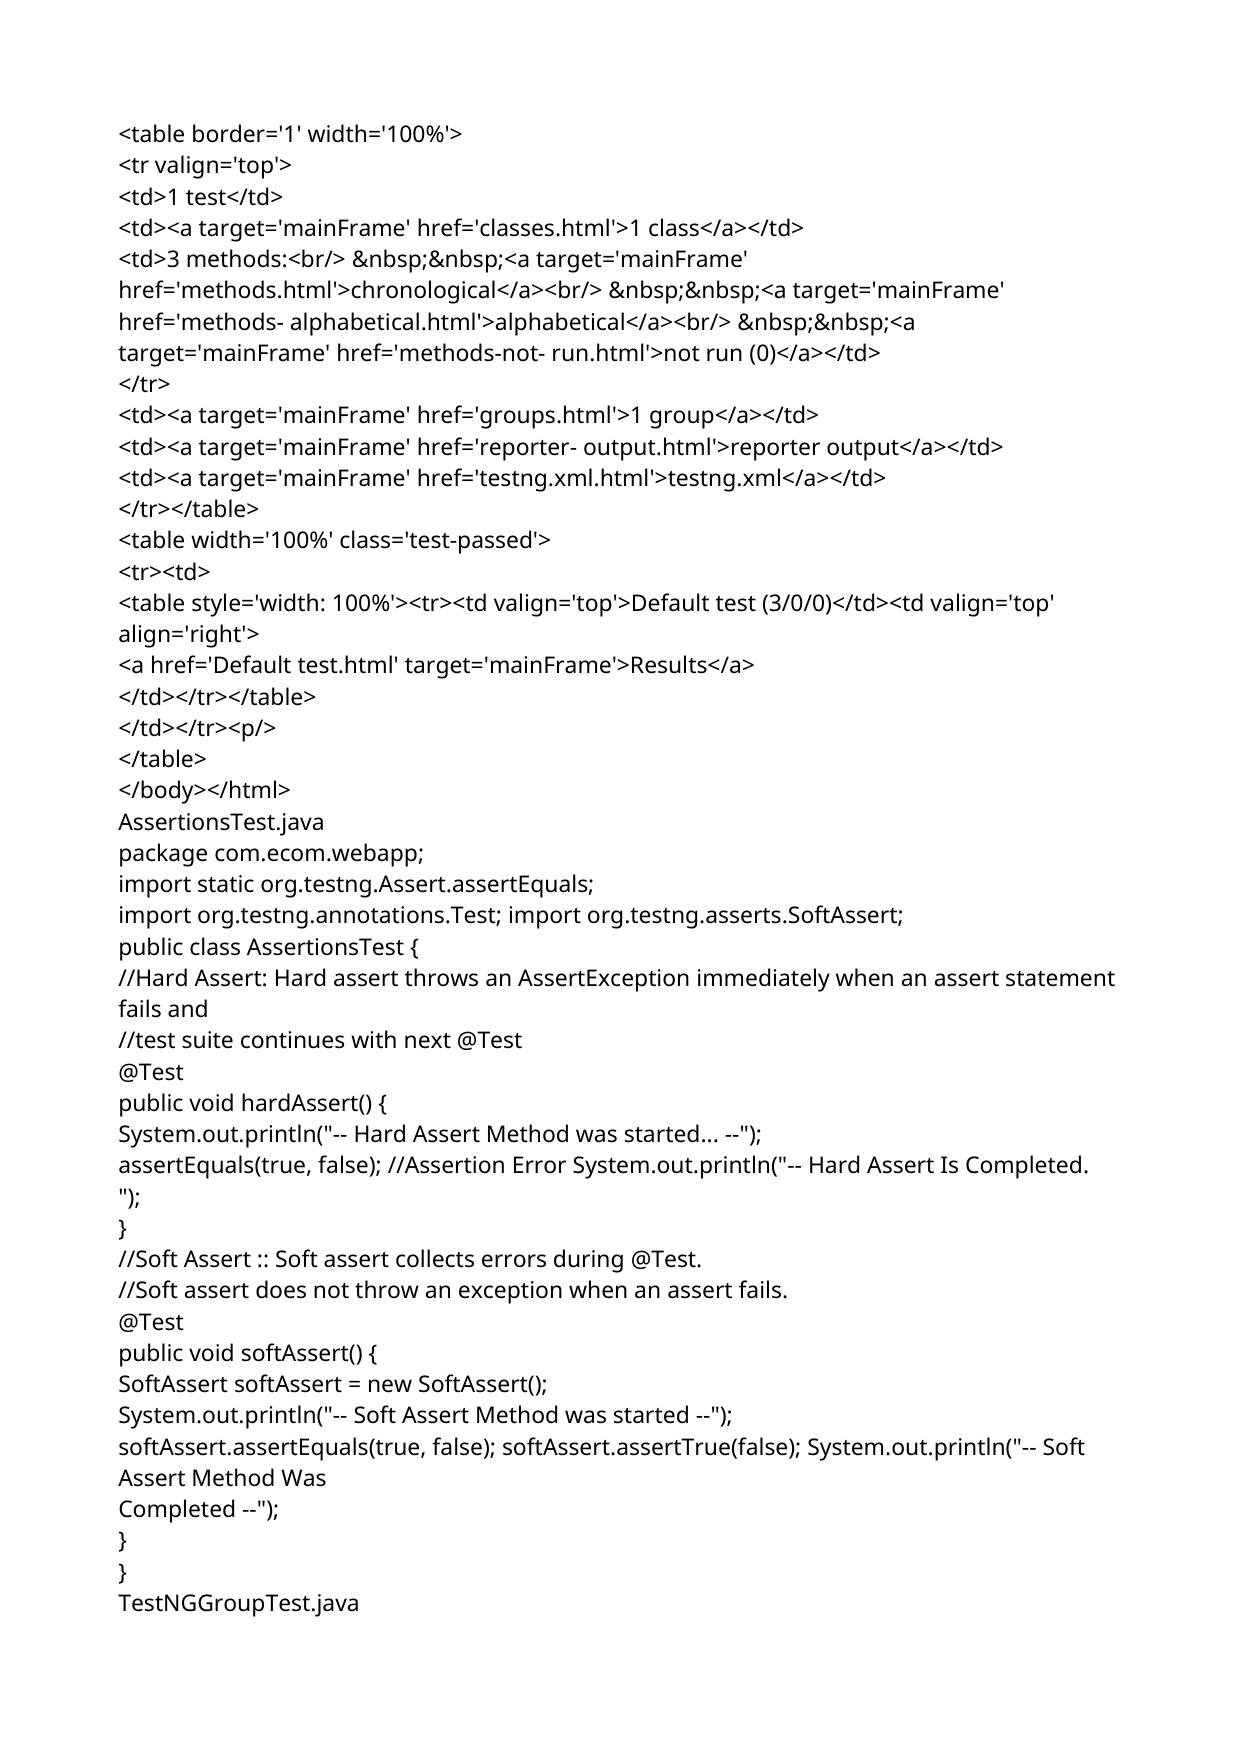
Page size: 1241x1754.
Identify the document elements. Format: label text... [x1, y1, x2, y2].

text </table> [118, 743, 1122, 774]
text <td>3 methods:<br/> &nbsp;&nbsp;<a target='mainFrame' [118, 243, 1122, 274]
text <tr><td> [118, 556, 1122, 587]
text <table style='width: 100%'><tr><td valign='top'>Default test (3/0/0)</td><td valign='top' align='right'> [118, 587, 1122, 649]
text } [118, 1556, 1122, 1587]
text assertEquals(true, false); //Assertion Error System.out.println("-- Hard Assert Is Completed. [118, 1149, 1122, 1181]
text //Soft assert does not throw an exception when an assert fails. [118, 1274, 1122, 1306]
text softAssert.assertEquals(true, false); softAssert.assertTrue(false); System.out.println("-- Soft Assert Method Was [118, 1431, 1122, 1493]
text SoftAssert softAssert = new SoftAssert(); [118, 1368, 1122, 1399]
text public void hardAssert() { [118, 1087, 1122, 1118]
text } [118, 1524, 1122, 1556]
text <td><a target='mainFrame' href='classes.html'>1 class</a></td> [118, 212, 1122, 243]
text System.out.println("-- Hard Assert Method was started... --"); [118, 1118, 1122, 1149]
text "); [118, 1181, 1122, 1212]
text </td></tr></table> [118, 681, 1122, 712]
text @Test [118, 1056, 1122, 1087]
text //test suite continues with next @Test [118, 1024, 1122, 1056]
text <td>1 test</td> [118, 181, 1122, 212]
text href='methods.html'>chronological</a><br/> &nbsp;&nbsp;<a target='mainFrame' href='methods- alphabetical.html'>alphabetical</a><br/> &nbsp;&nbsp;<a target='mainFrame' href='methods-not- run.html'>not run (0)</a></td> [118, 274, 1122, 368]
text </tr> [118, 368, 1122, 399]
text <a href='Default test.html' target='mainFrame'>Results</a> [118, 649, 1122, 681]
text AssertionsTest.java [118, 806, 1122, 837]
text public void softAssert() { [118, 1337, 1122, 1368]
text public class AssertionsTest { [118, 931, 1122, 962]
text System.out.println("-- Soft Assert Method was started --"); [118, 1399, 1122, 1431]
text import static org.testng.Assert.assertEquals; [118, 868, 1122, 899]
text </td></tr><p/> [118, 712, 1122, 743]
text //Hard Assert: Hard assert throws an AssertException immediately when an assert statement fails and [118, 962, 1122, 1024]
text </body></html> [118, 774, 1122, 806]
text <td><a target='mainFrame' href='reporter- output.html'>reporter output</a></td> [118, 431, 1122, 462]
text <table border='1' width='100%'> [118, 118, 1122, 149]
text //Soft Assert :: Soft assert collects errors during @Test. [118, 1243, 1122, 1274]
text TestNGGroupTest.java [118, 1587, 1122, 1618]
text @Test [118, 1306, 1122, 1337]
text </tr></table> [118, 493, 1122, 524]
text <td><a target='mainFrame' href='testng.xml.html'>testng.xml</a></td> [118, 462, 1122, 493]
text Completed --"); [118, 1493, 1122, 1524]
text package com.ecom.webapp; [118, 837, 1122, 868]
text } [118, 1212, 1122, 1243]
text <td><a target='mainFrame' href='groups.html'>1 group</a></td> [118, 399, 1122, 431]
text import org.testng.annotations.Test; import org.testng.asserts.SoftAssert; [118, 899, 1122, 931]
text <table width='100%' class='test-passed'> [118, 524, 1122, 556]
text <tr valign='top'> [118, 149, 1122, 181]
